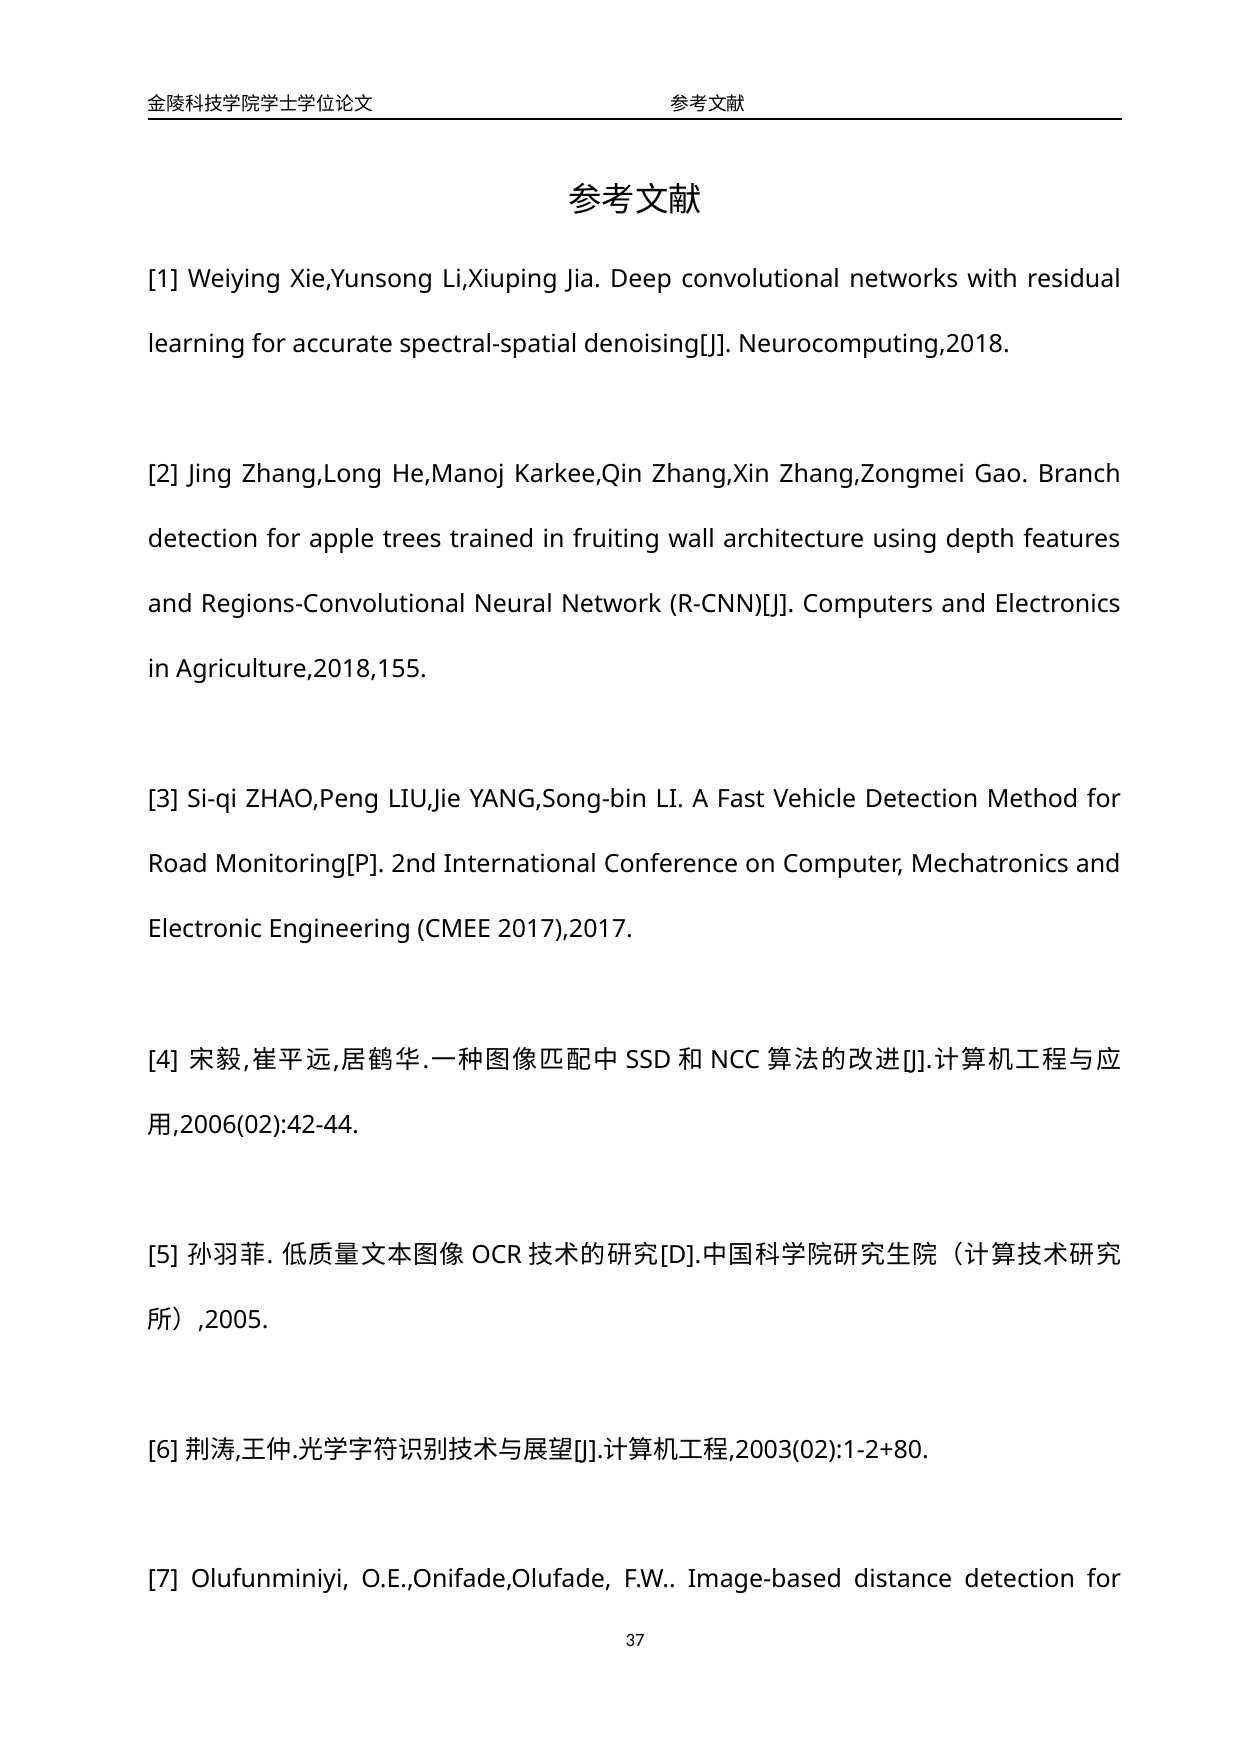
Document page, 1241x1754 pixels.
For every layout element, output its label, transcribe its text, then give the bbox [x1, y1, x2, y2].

text [1] Weiying Xie,Yunsong Li,Xiuping Jia. Deep convolutional networks with residual learning for accurate spectral-spatial denoising[J]. Neurocomputing,2018. [148, 245, 1122, 375]
text [4] 宋毅,崔平远,居鹤华.一种图像匹配中SSD和NCC算法的改进[J].计算机工程与应用,2006(02):42-44. [148, 1025, 1122, 1155]
text [2] Jing Zhang,Long He,Manoj Karkee,Qin Zhang,Xin Zhang,Zongmei Gao. Branch detection for apple trees trained in fruiting wall architecture using depth features and Regions-Convolutional Neural Network (R-CNN)[J]. Computers and Electronics in Agriculture,2018,155. [148, 440, 1122, 700]
subtitle 参考文献 [148, 164, 1122, 229]
text [6] 荆涛,王仲.光学字符识别技术与展望[J].计算机工程,2003(02):1-2+80. [148, 1415, 1122, 1480]
text [3] Si-qi ZHAO,Peng LIU,Jie YANG,Song-bin LI. A Fast Vehicle Detection Method for Road Monitoring[P]. 2nd International Conference on Computer, Mechatronics and Electronic Engineering (CMEE 2017),2017. [148, 765, 1122, 960]
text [148, 1545, 1122, 1610]
text [5] 孙羽菲. 低质量文本图像OCR技术的研究[D].中国科学院研究生院（计算技术研究所）,2005. [148, 1220, 1122, 1350]
